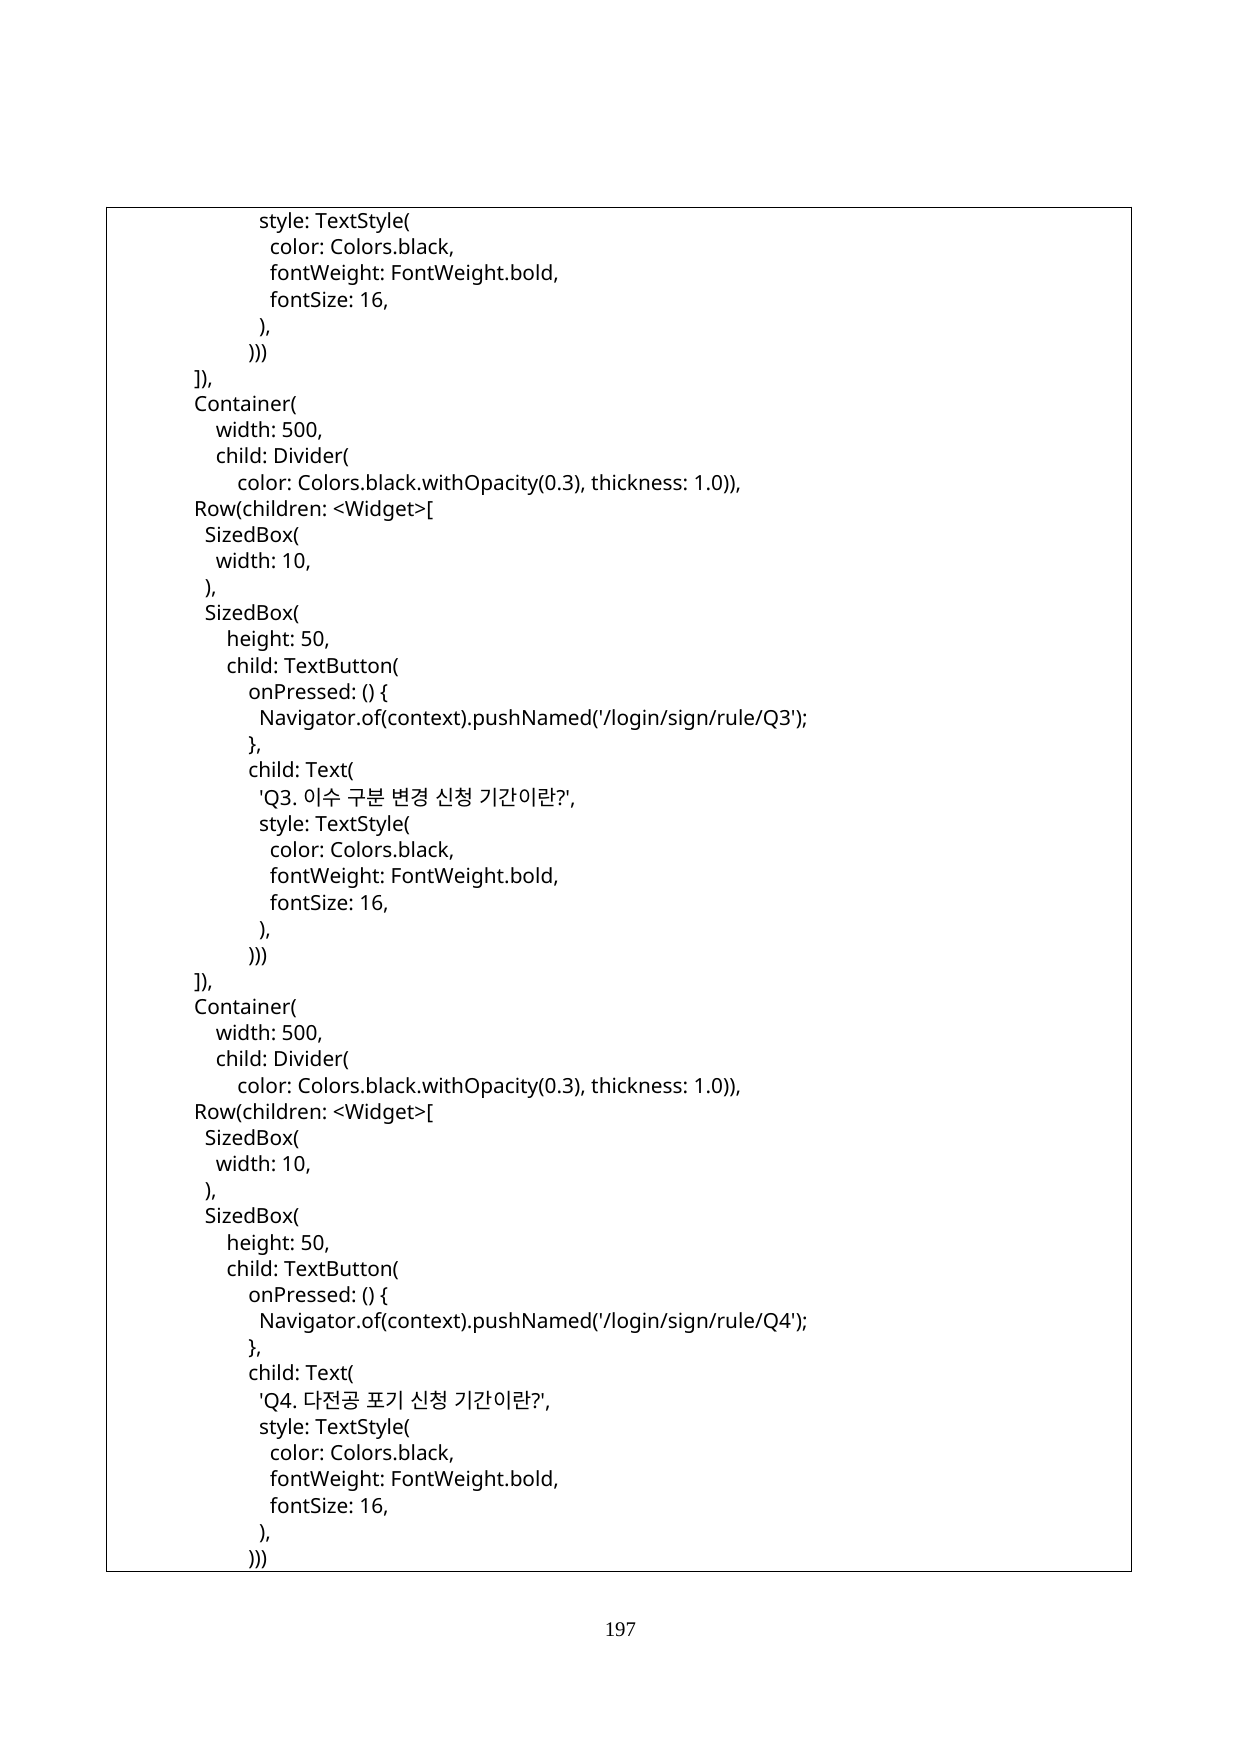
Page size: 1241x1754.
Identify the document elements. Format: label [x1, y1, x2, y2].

table_cell [107, 208, 1131, 1571]
